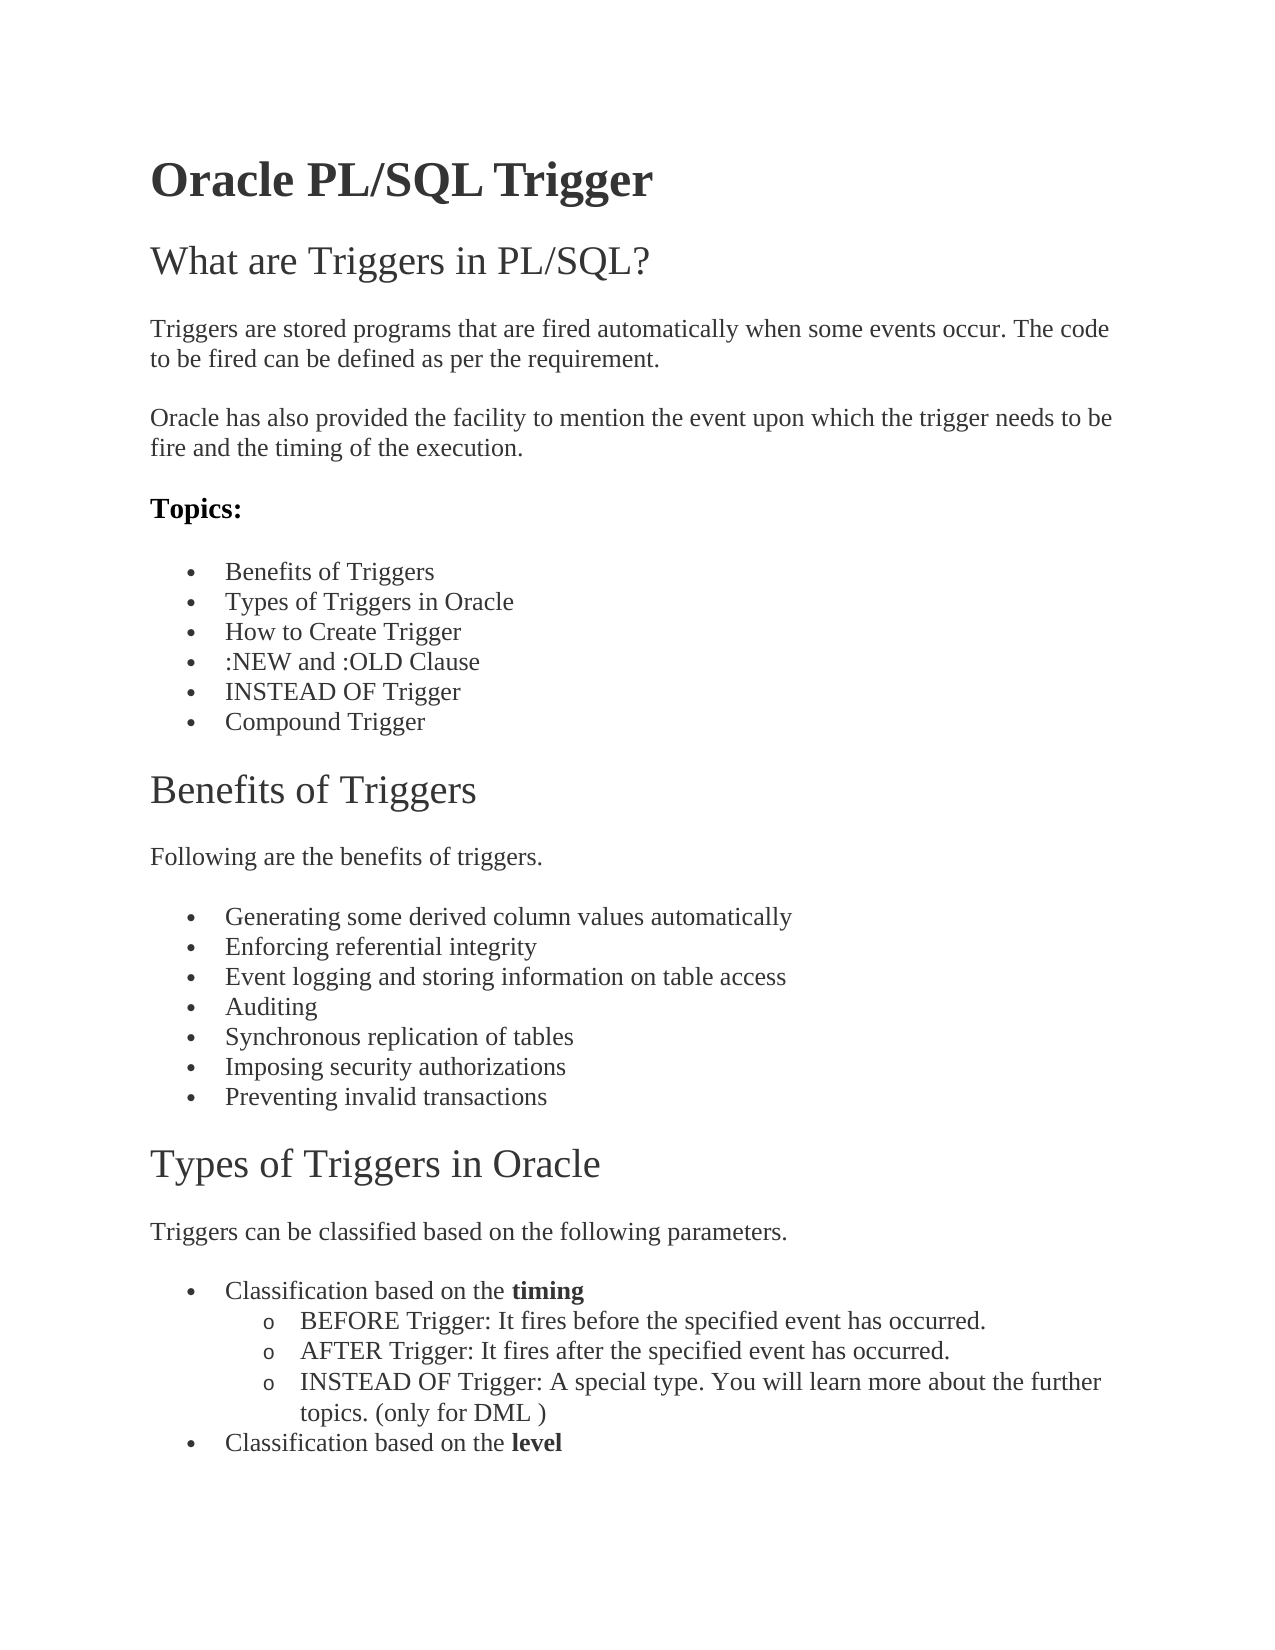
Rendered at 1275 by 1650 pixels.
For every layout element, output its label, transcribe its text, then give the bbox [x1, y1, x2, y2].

list Auditing [187, 991, 1125, 1021]
subtitle Types of Triggers in Oracle [150, 1140, 1125, 1186]
list How to Create Trigger [187, 616, 1125, 646]
list Classification based on the timing [187, 1275, 1125, 1305]
text Triggers are stored programs that are fired automatically when some events occur. The code to be fired can be defined as per the requirement. [150, 313, 1125, 373]
text Topics: [150, 491, 1125, 524]
list Classification based on the level [187, 1427, 1125, 1457]
list INSTEAD OF Trigger [187, 676, 1125, 706]
list Event logging and storing information on table access [187, 961, 1125, 991]
text Following are the benefits of triggers. [150, 841, 1125, 871]
text Oracle PL/SQL Trigger [150, 150, 1125, 207]
list AFTER Trigger: It fires after the specified event has occurred. [262, 1335, 1125, 1366]
list Types of Triggers in Oracle [187, 586, 1125, 616]
list INSTEAD OF Trigger: A special type. You will learn more about the further topics. (only for DML ) [262, 1366, 1125, 1427]
text Oracle has also provided the facility to mention the event upon which the trigger needs to be fire and the timing of the execution. [150, 402, 1125, 462]
list Compound Trigger [187, 706, 1125, 736]
list Enforcing referential integrity [187, 931, 1125, 961]
list Generating some derived column values automatically [187, 901, 1125, 931]
subtitle What are Triggers in PL/SQL? [150, 237, 1125, 283]
list Imposing security authorizations [187, 1051, 1125, 1081]
list Preventing invalid transactions [187, 1081, 1125, 1111]
list Synchronous replication of tables [187, 1021, 1125, 1051]
text Triggers can be classified based on the following parameters. [150, 1216, 1125, 1246]
list Benefits of Triggers [187, 556, 1125, 586]
list :NEW and :OLD Clause [187, 646, 1125, 676]
subtitle Benefits of Triggers [150, 765, 1125, 812]
list BEFORE Trigger: It fires before the specified event has occurred. [262, 1305, 1125, 1335]
